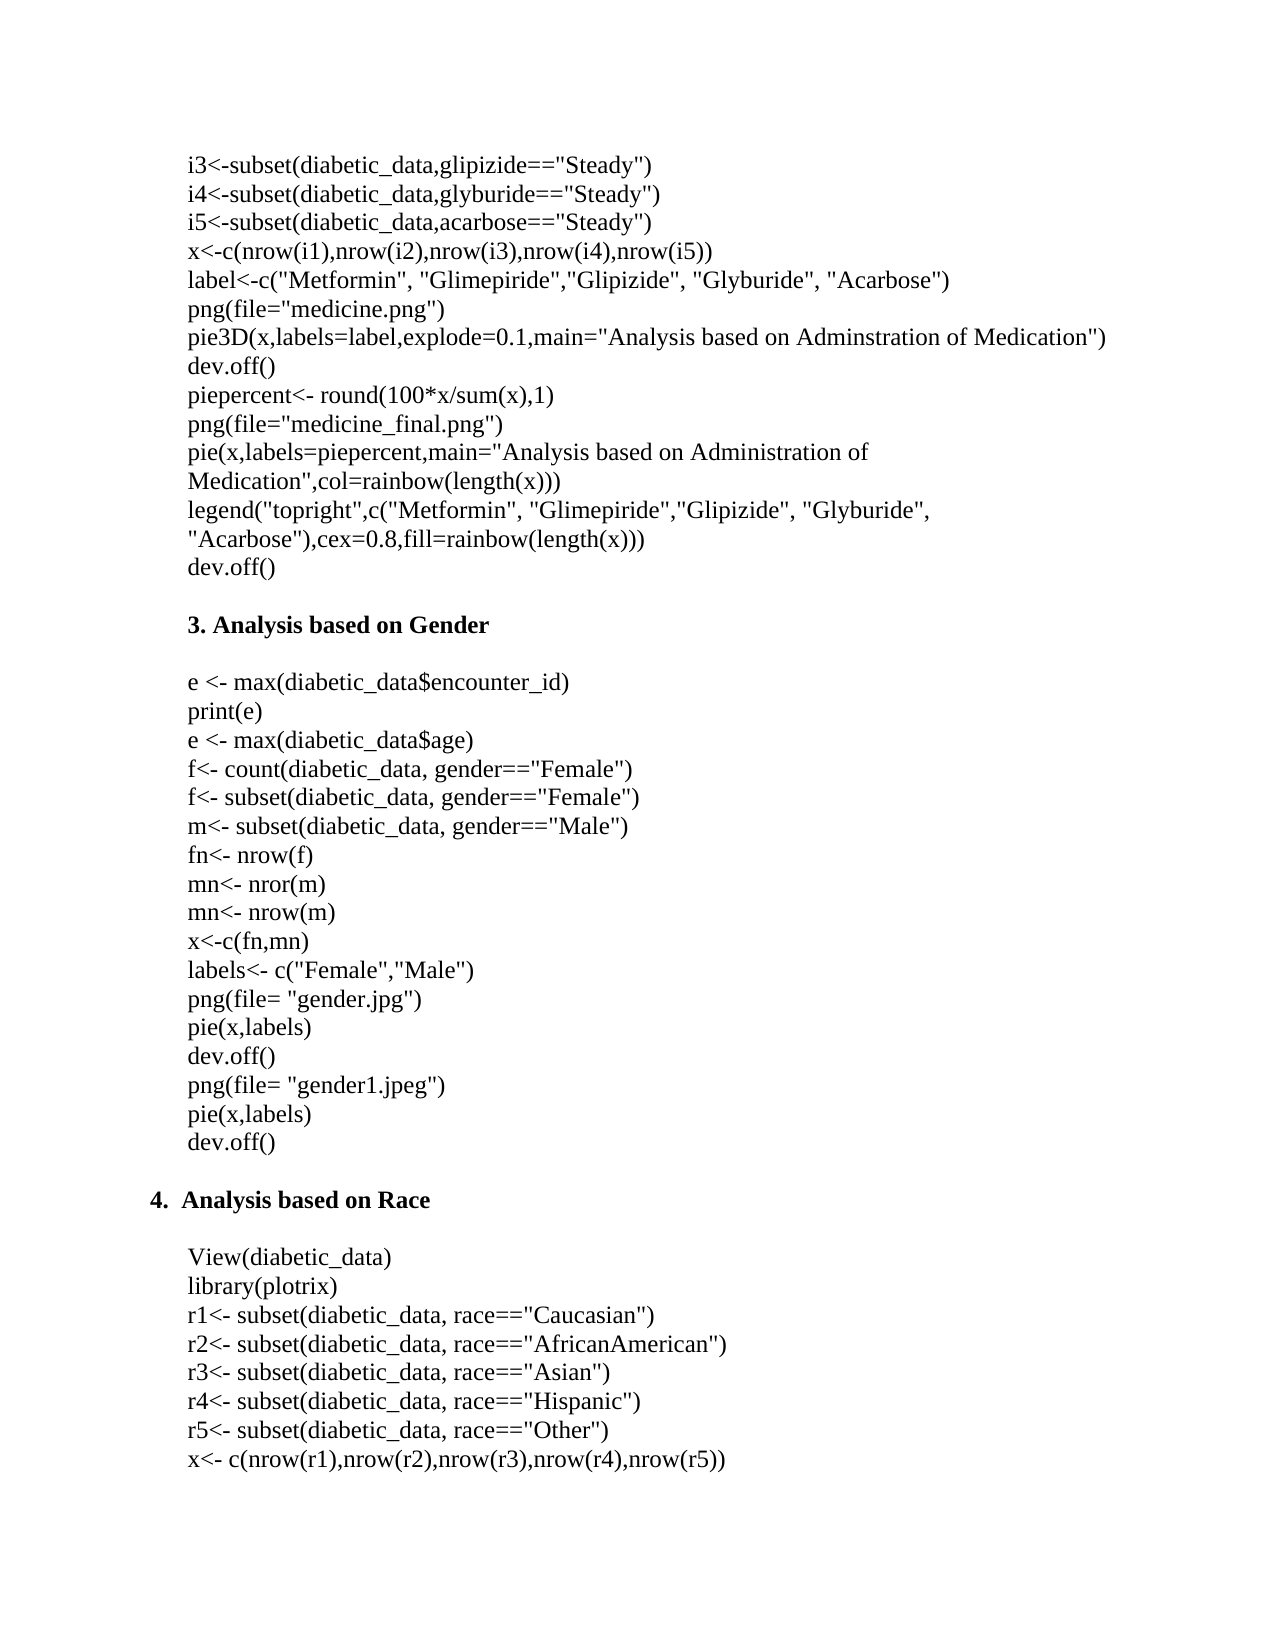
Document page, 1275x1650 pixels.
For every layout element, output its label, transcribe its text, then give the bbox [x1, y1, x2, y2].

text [187, 1271, 1125, 1472]
text View(diabetic_data) [187, 1242, 1125, 1271]
text 4. Analysis based on Race [150, 1185, 1125, 1214]
text 3. Analysis based on Gender [187, 610, 1125, 639]
text e <- max(diabetic_data$encounter_id) print(e) e <- max(diabetic_data$age) f<- count(diabetic_data, gender=="Female") f<- subset(diabetic_data, gender=="Female") m<- subset(diabetic_data, gender=="Male") fn<- nrow(f) mn<- nror(m) mn<- nrow(m) x<-c(fn,mn) labels<- c("Female","Male") png(file= "gender.jpg") pie(x,labels) dev.off() png(file= "gender1.jpeg") pie(x,labels) dev.off() [187, 667, 1125, 1156]
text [187, 150, 1125, 581]
